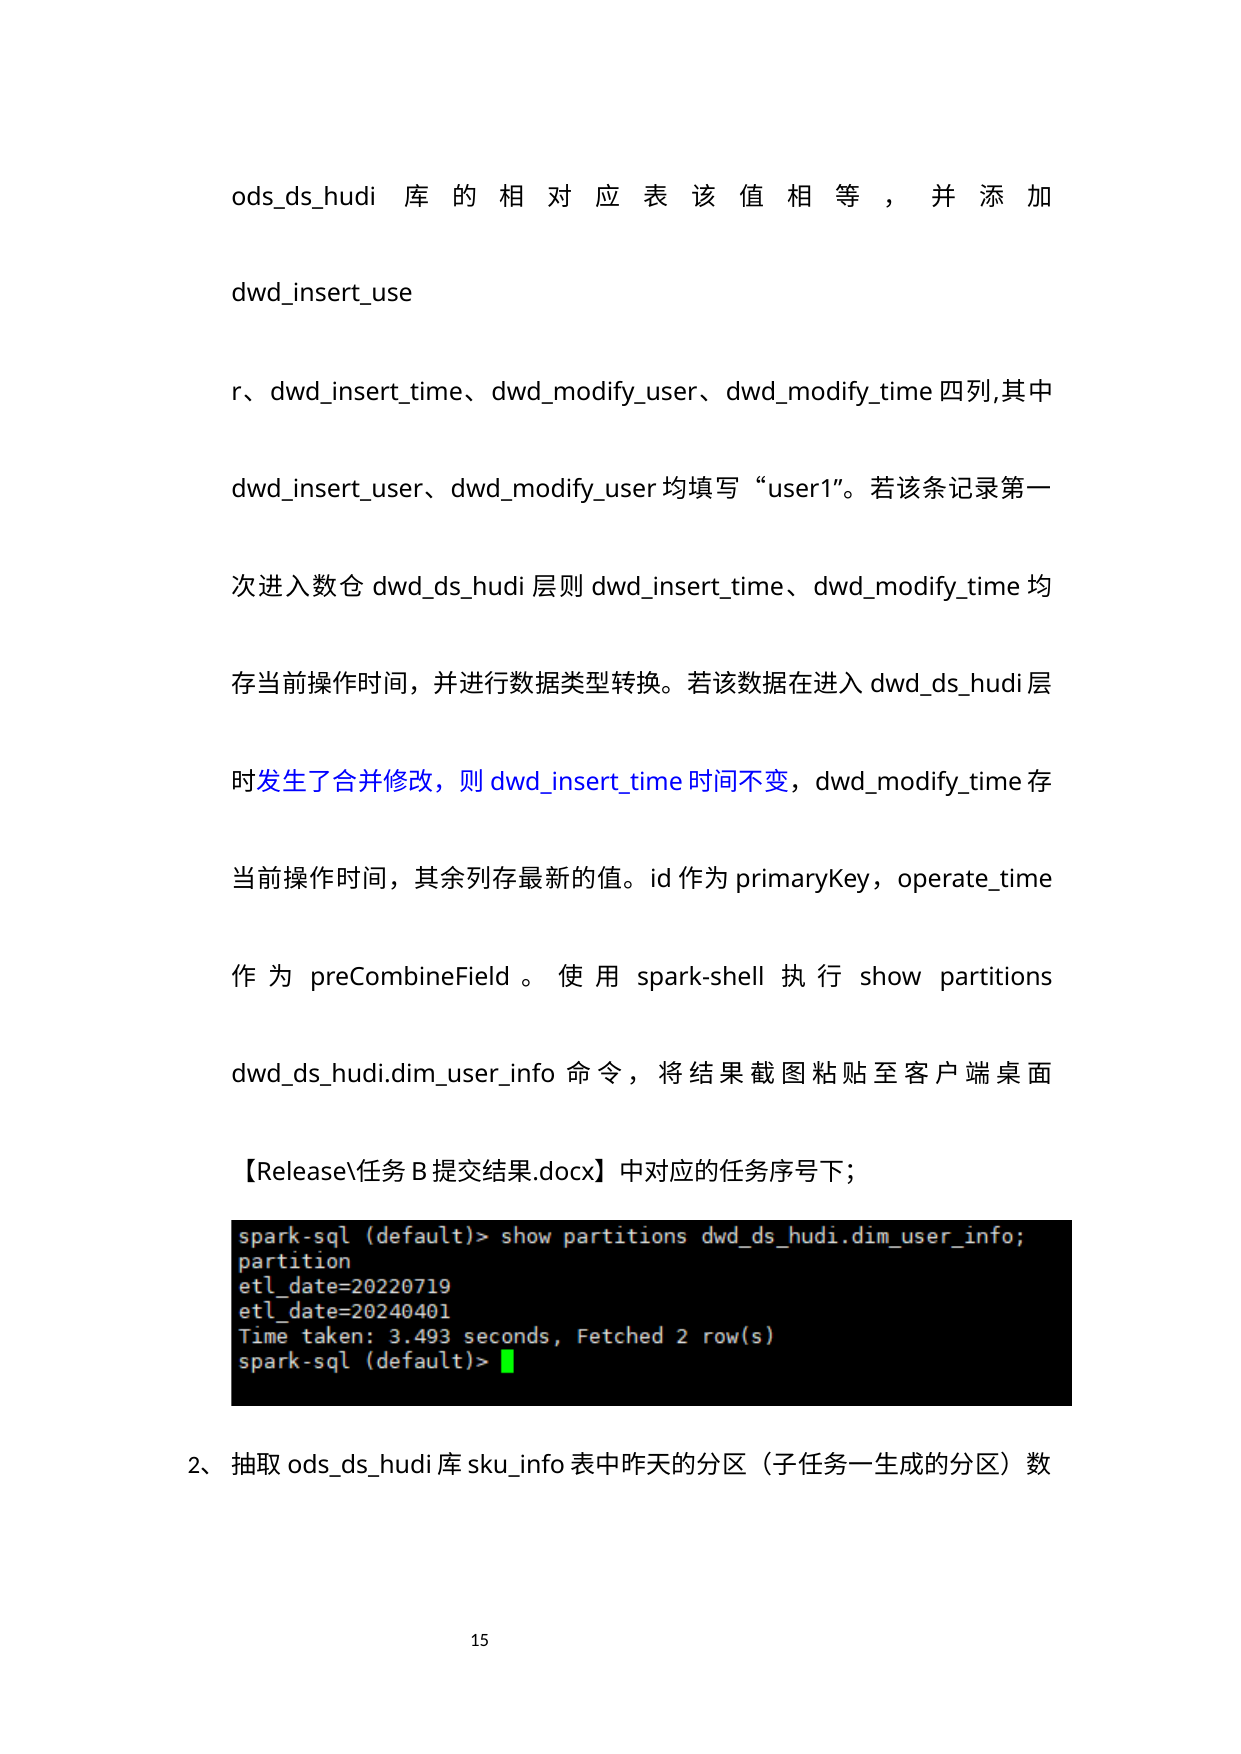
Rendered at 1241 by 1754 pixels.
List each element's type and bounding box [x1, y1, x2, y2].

list [187, 1430, 1053, 1495]
picture [231, 1220, 1072, 1406]
list [187, 162, 1053, 1202]
